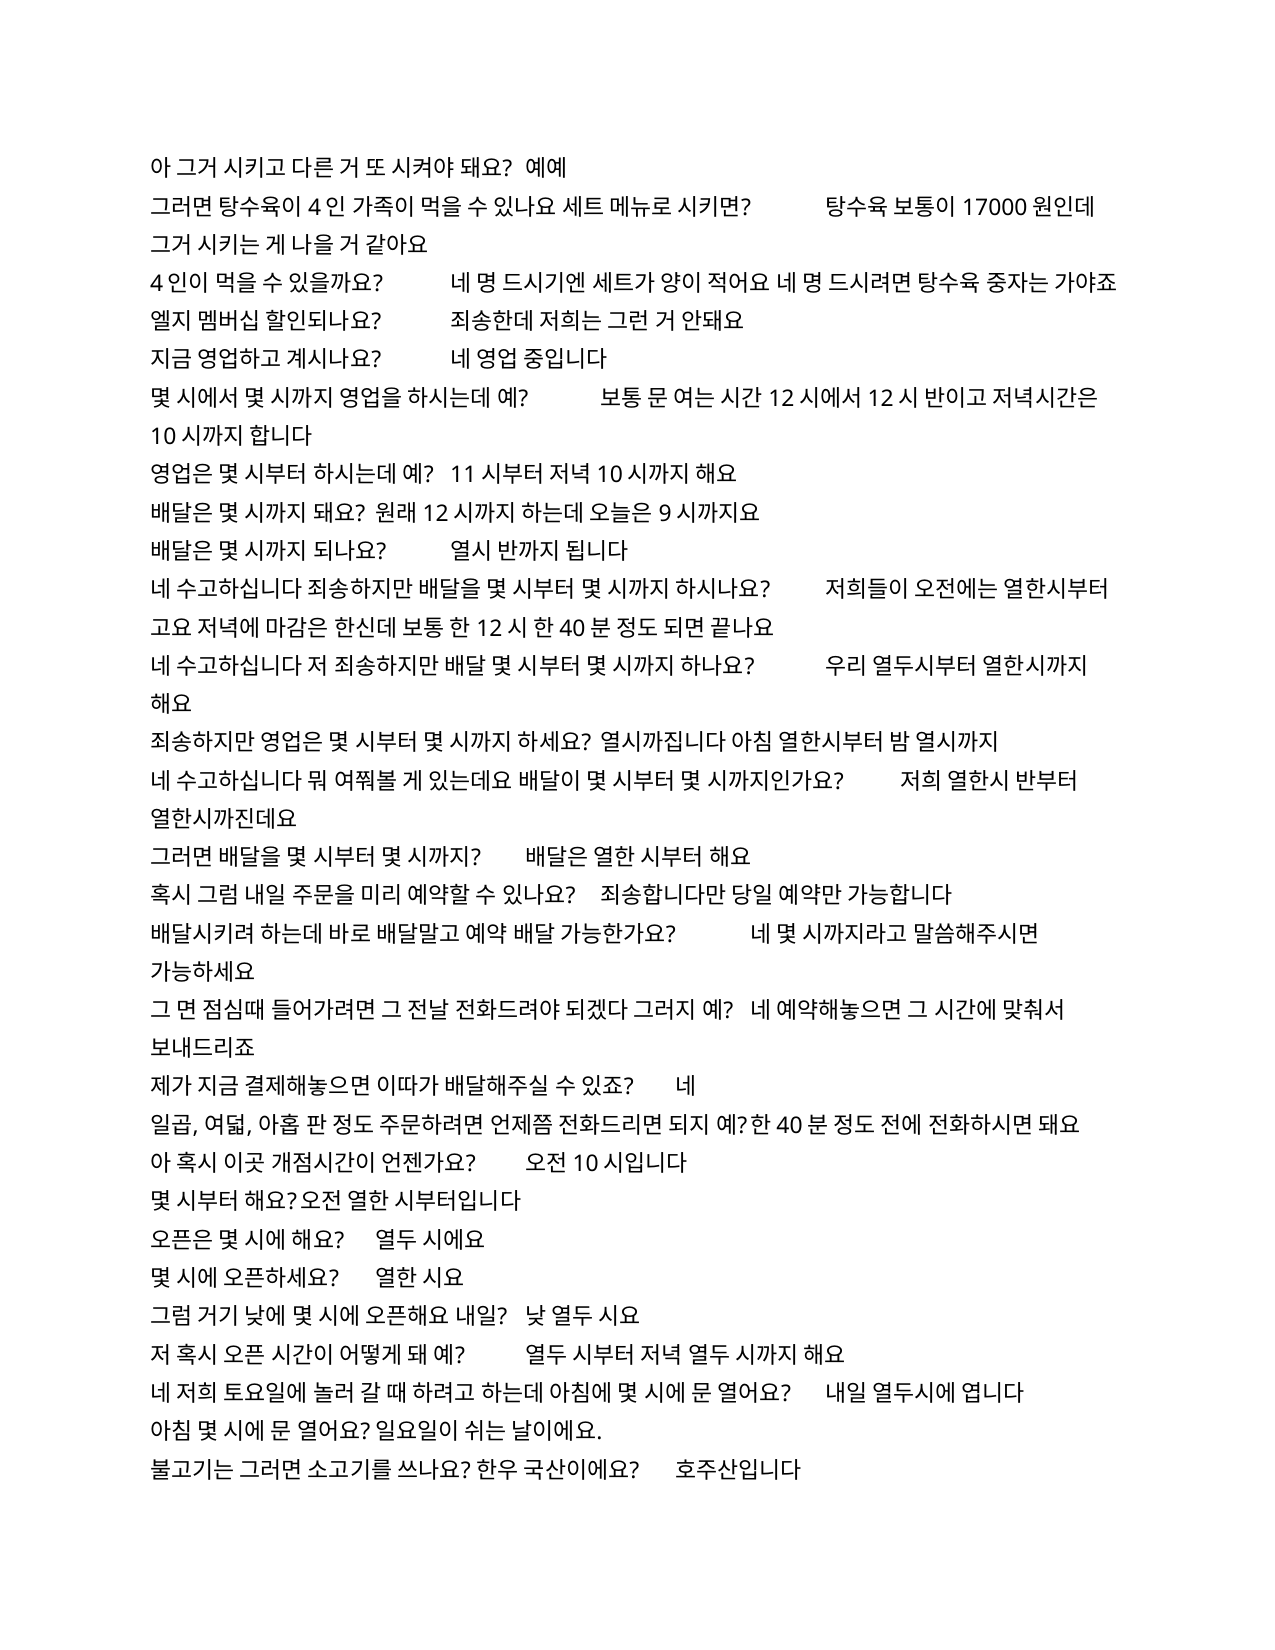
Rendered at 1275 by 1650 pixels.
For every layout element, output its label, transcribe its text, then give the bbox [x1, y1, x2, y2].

text 배달시키려 하는데 바로 배달말고 예약 배달 가능한가요? 네 몇 시까지라고 말씀해주시면 가능하세요 [150, 916, 1125, 987]
text 배달은 몇 시까지 돼요? 원래 12시까지 하는데 오늘은 9시까지요 [150, 494, 1125, 528]
text 몇 시부터 해요? 오전 열한 시부터입니다 [150, 1183, 1125, 1217]
text 아 그거 시키고 다른 거 또 시켜야 돼요? 예예 [150, 150, 1125, 183]
text 엘지 멤버십 할인되나요? 죄송한데 저희는 그런 거 안돼요 [150, 303, 1125, 336]
text 몇 시에서 몇 시까지 영업을 하시는데 예? 보통 문 여는 시간 12시에서 12시 반이고 저녁시간은 10시까지 합니다 [150, 380, 1125, 451]
text 지금 영업하고 계시나요? 네 영업 중입니다 [150, 341, 1125, 375]
text 그러면 탕수육이 4인 가족이 먹을 수 있나요 세트 메뉴로 시키면? 탕수육 보통이 17000원인데 그거 시키는 게 나을 거 같아요 [150, 188, 1125, 260]
text 일곱, 여덟, 아홉 판 정도 주문하려면 언제쯤 전화드리면 되지 예? 한 40분 정도 전에 전화하시면 돼요 [150, 1107, 1125, 1140]
text 4인이 먹을 수 있을까요? 네 명 드시기엔 세트가 양이 적어요 네 명 드시려면 탕수육 중자는 가야죠 [150, 265, 1125, 298]
text 배달은 몇 시까지 되나요? 열시 반까지 됩니다 [150, 533, 1125, 566]
text 그러면 배달을 몇 시부터 몇 시까지? 배달은 열한 시부터 해요 [150, 839, 1125, 872]
text 그 면 점심때 들어가려면 그 전날 전화드려야 되겠다 그러지 예? 네 예약해놓으면 그 시간에 맞춰서 보내드리죠 [150, 992, 1125, 1063]
text 불고기는 그러면 소고기를 쓰나요? 한우 국산이에요? 호주산입니다 [150, 1452, 1125, 1485]
text 네 저희 토요일에 놀러 갈 때 하려고 하는데 아침에 몇 시에 문 열어요? 내일 열두시에 엽니다 [150, 1375, 1125, 1408]
text 아 혹시 이곳 개점시간이 언젠가요? 오전 10시입니다 [150, 1145, 1125, 1178]
text 영업은 몇 시부터 하시는데 예? 11시부터 저녁 10시까지 해요 [150, 456, 1125, 489]
text 저 혹시 오픈 시간이 어떻게 돼 예? 열두 시부터 저녁 열두 시까지 해요 [150, 1337, 1125, 1370]
text 아침 몇 시에 문 열어요? 일요일이 쉬는 날이에요. [150, 1413, 1125, 1447]
text 제가 지금 결제해놓으면 이따가 배달해주실 수 있죠? 네 [150, 1068, 1125, 1102]
text 네 수고하십니다 저 죄송하지만 배달 몇 시부터 몇 시까지 하나요? 우리 열두시부터 열한시까지 해요 [150, 648, 1125, 719]
text 오픈은 몇 시에 해요? 열두 시에요 [150, 1222, 1125, 1255]
text 네 수고하십니다 뭐 여쭤볼 게 있는데요 배달이 몇 시부터 몇 시까지인가요? 저희 열한시 반부터 열한시까진데요 [150, 762, 1125, 834]
text 네 수고하십니다 죄송하지만 배달을 몇 시부터 몇 시까지 하시나요? 저희들이 오전에는 열한시부터 고요 저녁에 마감은 한신데 보통 한 12시 한 40분 정도 되면 끝나요 [150, 571, 1125, 643]
text 죄송하지만 영업은 몇 시부터 몇 시까지 하세요? 열시까집니다 아침 열한시부터 밤 열시까지 [150, 724, 1125, 757]
text 몇 시에 오픈하세요? 열한 시요 [150, 1260, 1125, 1293]
text 혹시 그럼 내일 주문을 미리 예약할 수 있나요? 죄송합니다만 당일 예약만 가능합니다 [150, 877, 1125, 911]
text 그럼 거기 낮에 몇 시에 오픈해요 내일? 낮 열두 시요 [150, 1298, 1125, 1332]
